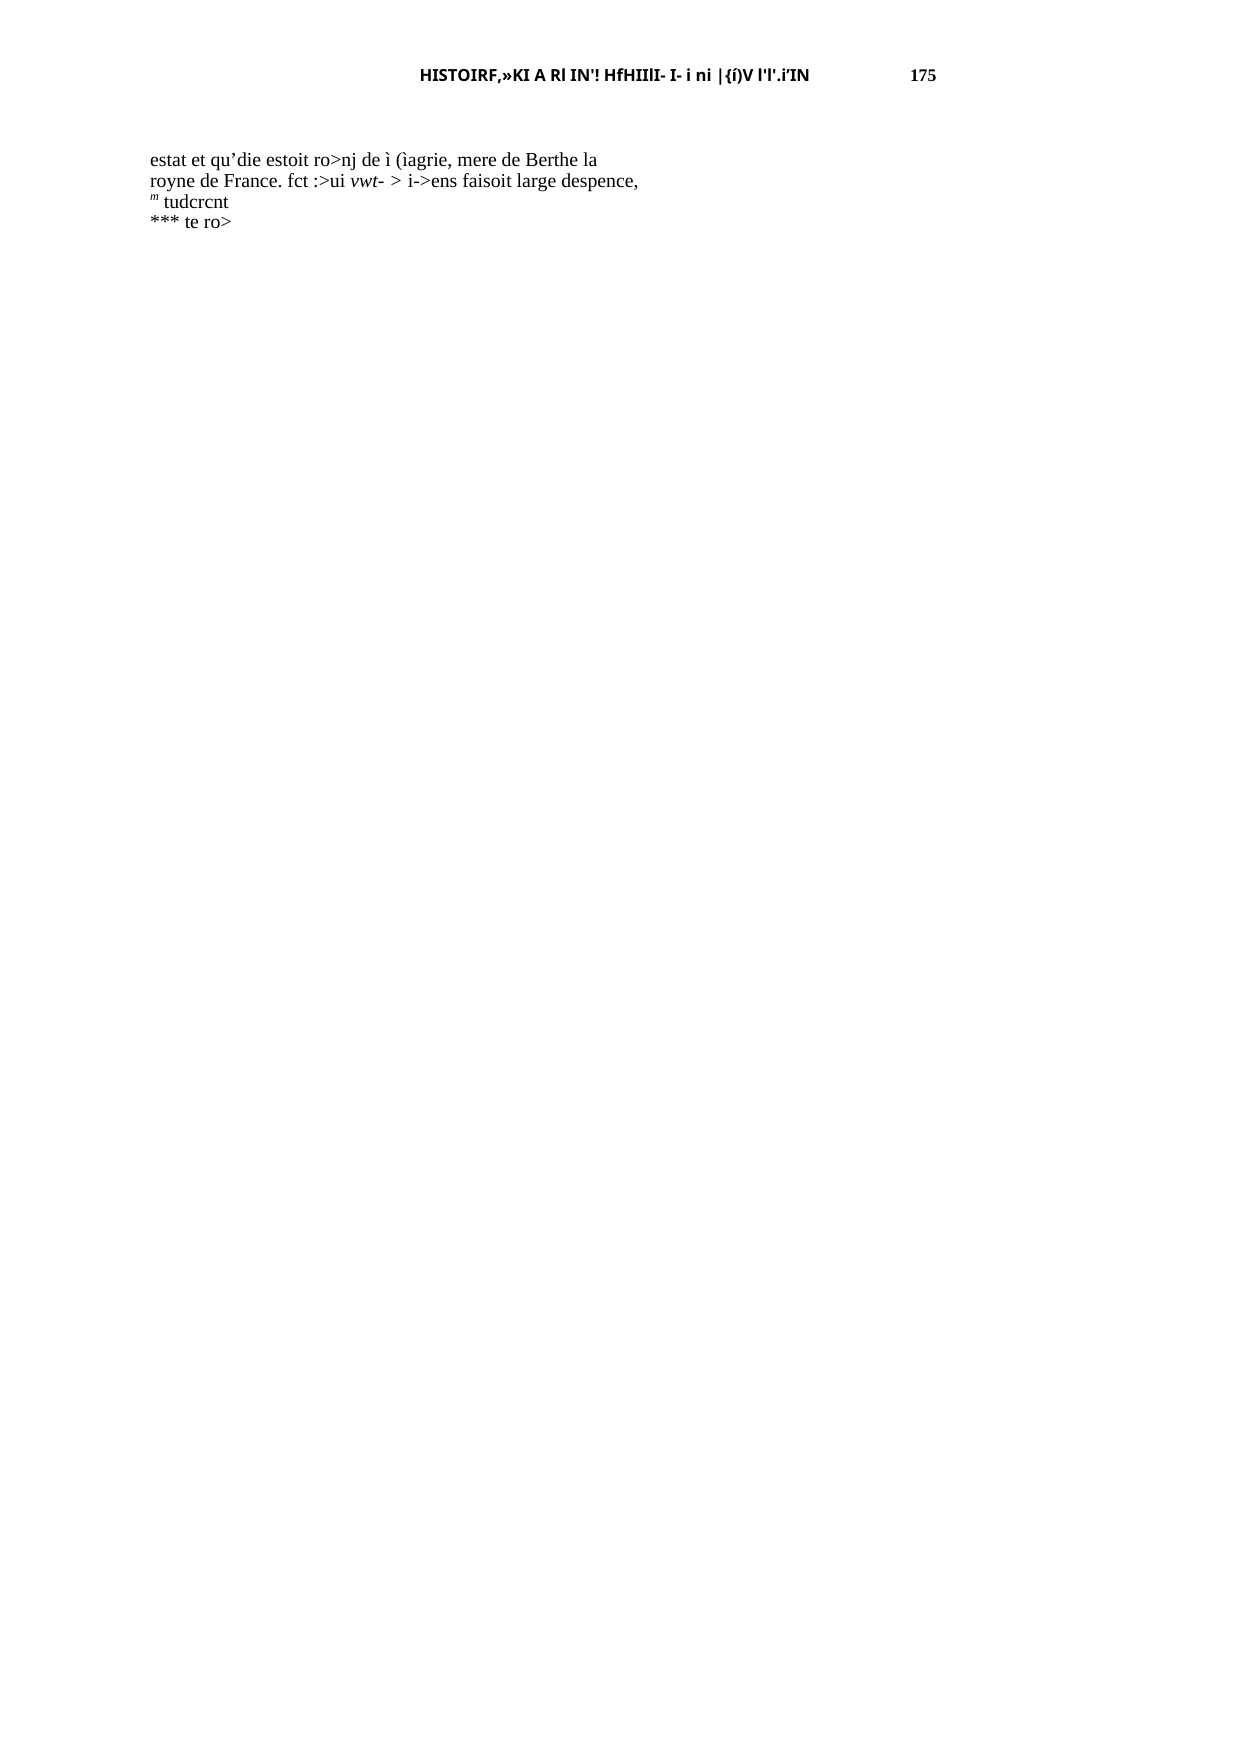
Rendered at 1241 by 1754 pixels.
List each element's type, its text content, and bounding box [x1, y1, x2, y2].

text m tudcrcnt [150, 192, 1090, 213]
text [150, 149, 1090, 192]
text *** te ro> [150, 213, 1090, 232]
